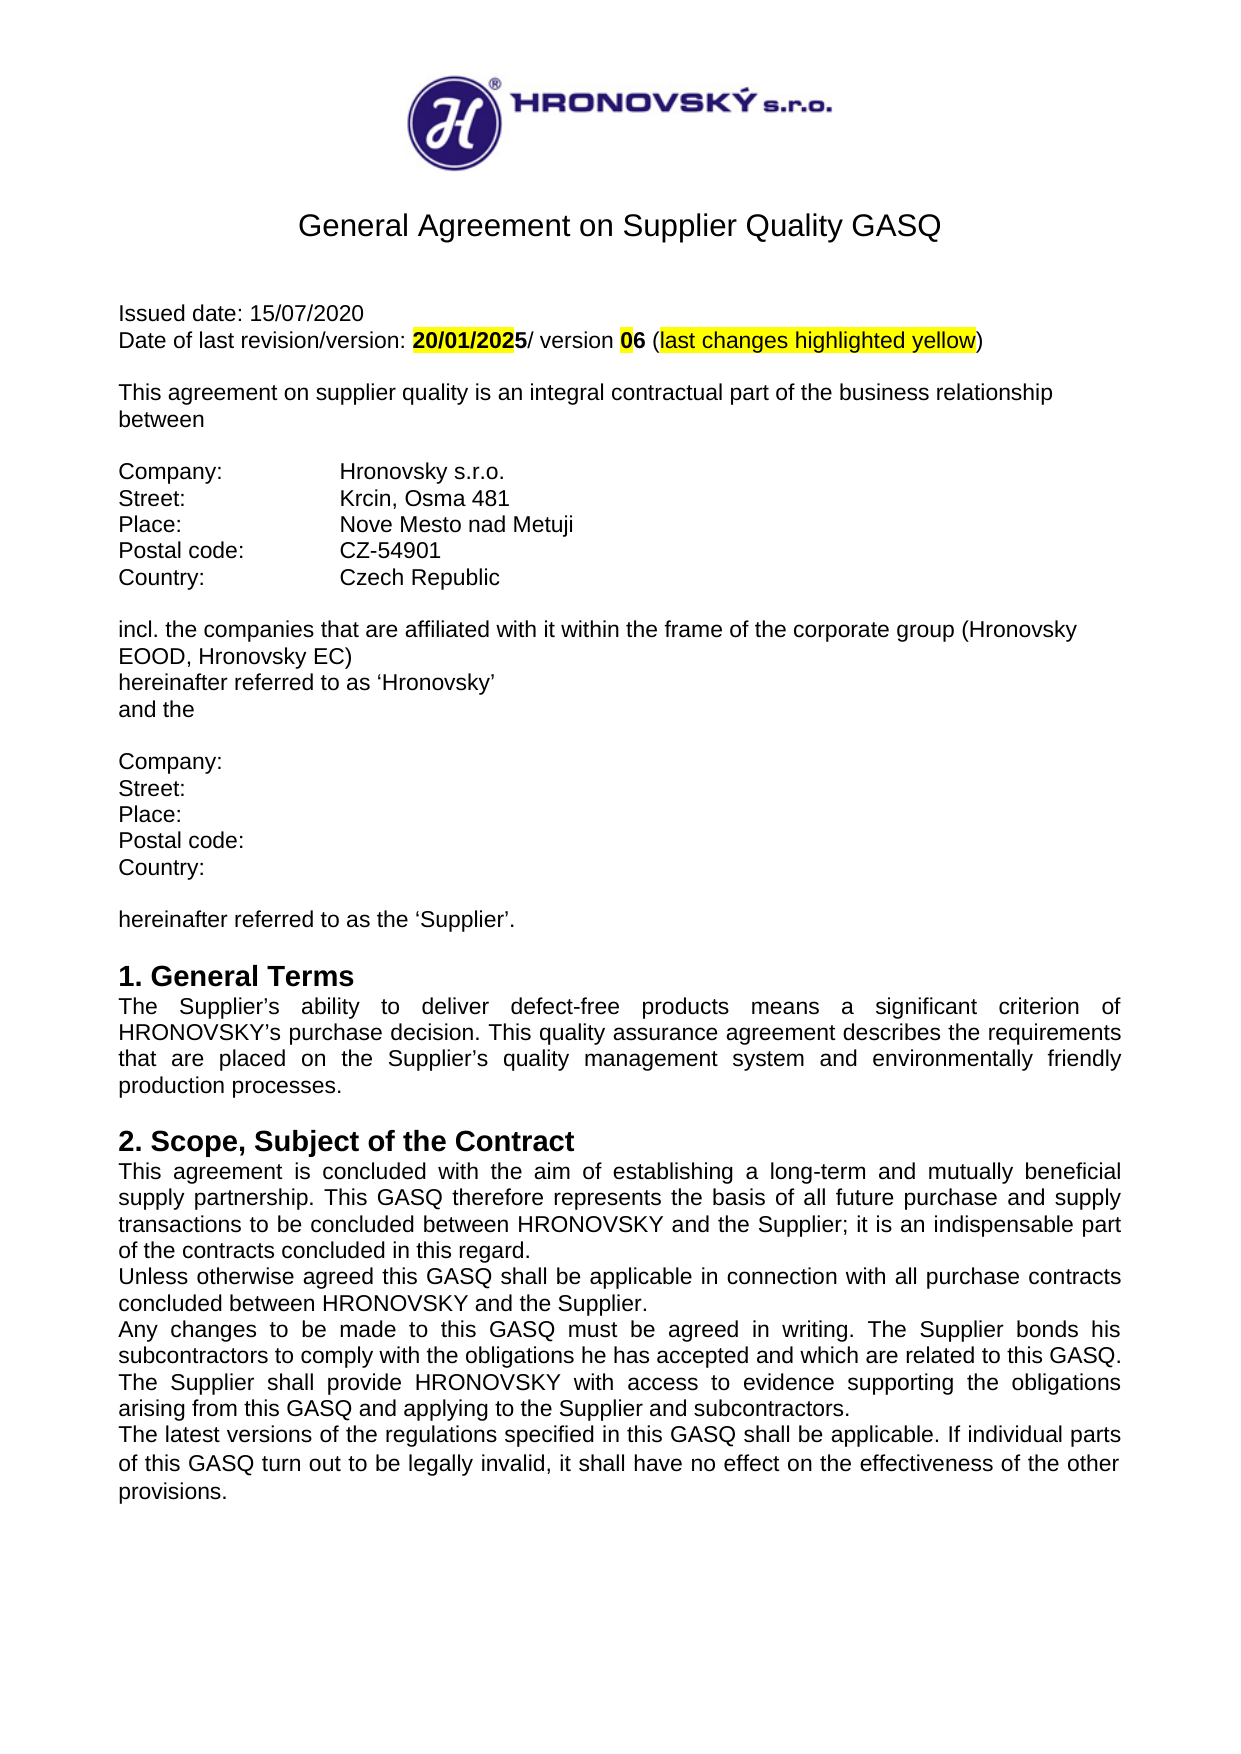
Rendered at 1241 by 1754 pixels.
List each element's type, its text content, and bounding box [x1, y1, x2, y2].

text This agreement is concluded with the aim of establishing a long-term and mutually beneficial supply partnership. This GASQ therefore represents the basis of all future purchase and supply transactions to be concluded between HRONOVSKY and the Supplier; it is an indispensable part of the contracts concluded in this regard. [118, 1158, 1122, 1263]
text Issued date: 15/07/2020 [118, 300, 1122, 327]
text Place: [118, 801, 1122, 827]
picture [405, 73, 836, 172]
text General Agreement on Supplier Quality GASQ [118, 207, 1122, 243]
text hereinafter referred to as ‘Hronovsky’ [118, 669, 1122, 696]
text Company: [118, 748, 1122, 774]
text incl. the companies that are affiliated with it within the frame of the corporate group (Hronovsky EOOD, Hronovsky EC) [118, 616, 1122, 669]
text between [118, 406, 1122, 432]
text Company: Hronovsky s.r.o. [118, 458, 1122, 485]
text Country: [118, 854, 1122, 880]
text Any changes to be made to this GASQ must be agreed in writing. The Supplier bonds his subcontractors to comply with the obligations he has accepted and which are related to this GASQ. The Supplier shall provide HRONOVSKY with access to evidence supporting the obligations arising from this GASQ and applying to the Supplier and subcontractors. [118, 1316, 1122, 1421]
text The Supplier’s ability to deliver defect-free products means a significant criterion of HRONOVSKY’s purchase decision. This quality assurance agreement describes the requirements that are placed on the Supplier’s quality management system and environmentally friendly production processes. [118, 993, 1122, 1098]
text Postal code: CZ-54901 [118, 537, 1122, 564]
text The latest versions of the regulations specified in this GASQ shall be applicable. If individual parts of this GASQ turn out to be legally invalid, it shall have no effect on the effectiveness of the other provisions. [118, 1421, 1122, 1505]
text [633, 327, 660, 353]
text and the [118, 696, 1122, 722]
text Country: Czech Republic [118, 564, 1122, 590]
text Date of last revision/version: 20/01/2025/ version 06 (last changes highlighted yellow) [118, 327, 413, 353]
text 1. General Terms [118, 959, 1122, 993]
text hereinafter referred to as the ‘Supplier’. [118, 906, 1122, 933]
text 2. Scope, Subject of the Contract [118, 1124, 1122, 1158]
text Unless otherwise agreed this GASQ shall be applicable in connection with all purchase contracts concluded between HRONOVSKY and the Supplier. [118, 1263, 1122, 1316]
text This agreement on supplier quality is an integral contractual part of the business relationship [118, 379, 1122, 406]
text Postal code: [118, 827, 1122, 854]
text Street: [118, 774, 1122, 801]
text Place: Nove Mesto nad Metuji [118, 511, 1122, 537]
text Street: Krcin, Osma 481 [118, 485, 1122, 511]
